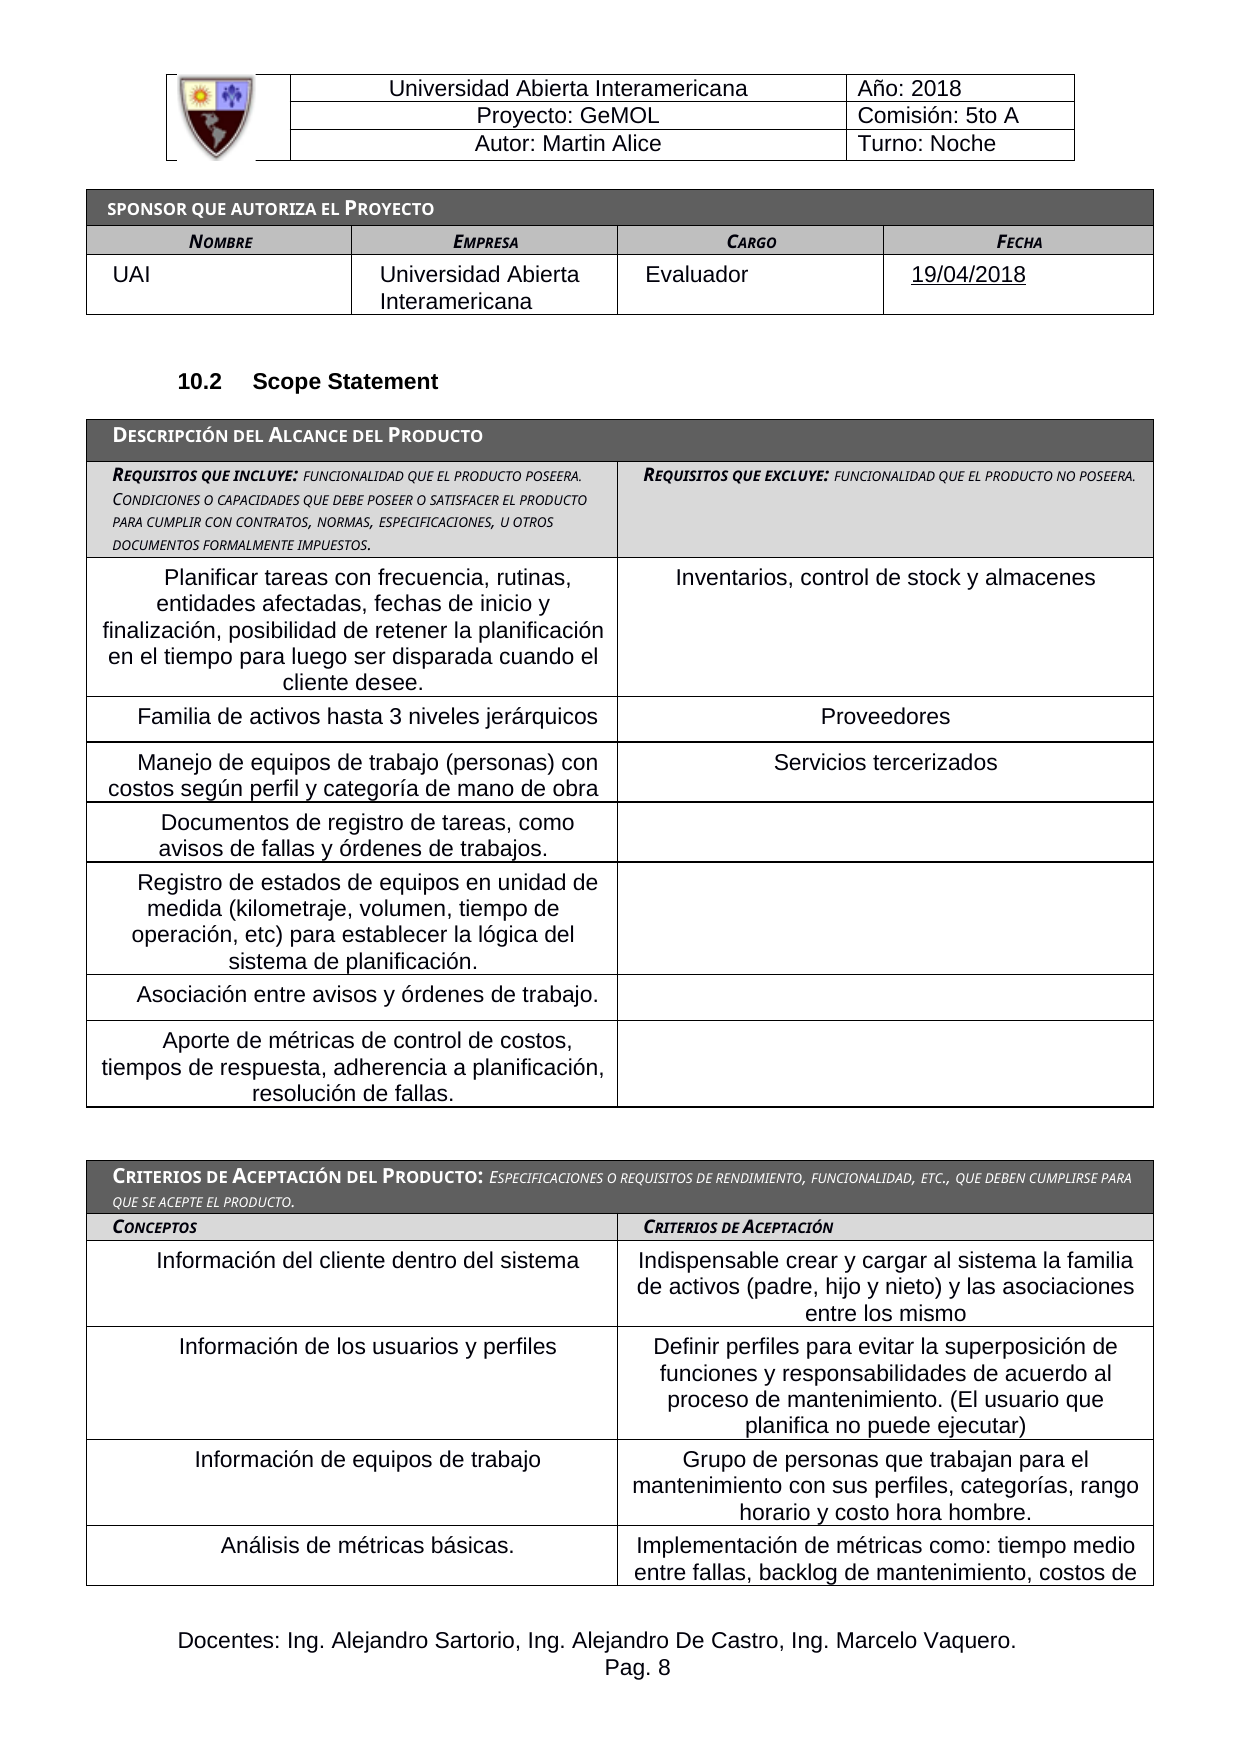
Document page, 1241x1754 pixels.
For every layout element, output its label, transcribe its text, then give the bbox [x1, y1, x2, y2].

table_cell [618, 803, 1153, 861]
table_cell FECHA [884, 226, 1153, 254]
table_cell Información de equipos de trabajo [87, 1440, 617, 1525]
table_header SPONSOR QUE AUTORIZA EL PROYECTO [87, 190, 1153, 225]
table_cell [618, 1021, 1153, 1106]
table_cell Manejo de equipos de trabajo (personas) con costos según perfil y categoría de mano de obra [87, 743, 617, 801]
table_cell CRITERIOS DE ACEPTACIÓN [618, 1214, 1153, 1240]
table_cell REQUISITOS QUE INCLUYE: FUNCIONALIDAD QUE EL PRODUCTO POSEERA. CONDICIONES O CAPACIDADES QUE DEBE POSEER O SATISFACER EL PRODUCTO PARA CUMPLIR CON CONTRATOS, NORMAS, ESPECIFICACIONES, U OTROS DOCUMENTOS FORMALMENTE IMPUESTOS. [87, 462, 617, 557]
table_cell UAI [87, 255, 351, 314]
table_cell Información del cliente dentro del sistema [87, 1241, 617, 1326]
table_cell CONCEPTOS [87, 1214, 617, 1240]
table_cell NOMBRE [87, 226, 351, 254]
table_cell [618, 863, 1153, 974]
table_cell REQUISITOS QUE EXCLUYE: FUNCIONALIDAD QUE EL PRODUCTO NO POSEERA. [618, 462, 1153, 557]
table_cell Indispensable crear y cargar al sistema la familia de activos (padre, hijo y nieto) y las asociaciones entre los mismo [618, 1241, 1153, 1326]
table_cell Proveedores [618, 697, 1153, 741]
table_cell Planificar tareas con frecuencia, rutinas, entidades afectadas, fechas de inicio y finalización, posibilidad de retener la planificación en el tiempo para luego ser disparada cuando el cliente desee. [87, 558, 617, 696]
table_cell Análisis de métricas básicas. [87, 1526, 617, 1585]
table_cell Definir perfiles para evitar la superposición de funciones y responsabilidades de acuerdo al proceso de mantenimiento. (El usuario que planifica no puede ejecutar) [618, 1327, 1153, 1439]
table_cell CARGO [618, 226, 883, 254]
table_cell Asociación entre avisos y órdenes de trabajo. [87, 975, 617, 1020]
table_header CRITERIOS DE ACEPTACIÓN DEL PRODUCTO: ESPECIFICACIONES O REQUISITOS DE RENDIMIENTO, FUNCIONALIDAD, ETC., QUE DEBEN CUMPLIRSE PARA QUE SE ACEPTE EL PRODUCTO. [87, 1161, 1153, 1213]
table_cell Aporte de métricas de control de costos, tiempos de respuesta, adherencia a planificación, resolución de fallas. [87, 1021, 617, 1106]
table_cell Información de los usuarios y perfiles [87, 1327, 617, 1439]
table_cell [618, 975, 1153, 1020]
table_cell Servicios tercerizados [618, 743, 1153, 801]
table_cell Grupo de personas que trabajan para el mantenimiento con sus perfiles, categorías, rango horario y costo hora hombre. [618, 1440, 1153, 1525]
table_cell Universidad Abierta Interamericana [352, 255, 617, 314]
picture [177, 74, 256, 161]
table_cell 19/04/2018 [884, 255, 1153, 314]
table_cell Implementación de métricas como: tiempo medio entre fallas, backlog de mantenimiento, costos de mantenimiento por equipo, etc. [618, 1526, 1153, 1585]
table_cell Familia de activos hasta 3 niveles jerárquicos [87, 697, 617, 741]
list Scope Statement [177, 368, 1063, 394]
table_cell Inventarios, control de stock y almacenes [618, 558, 1153, 696]
table_cell Evaluador [618, 255, 883, 314]
table_cell EMPRESA [352, 226, 617, 254]
table_cell Registro de estados de equipos en unidad de medida (kilometraje, volumen, tiempo de operación, etc) para establecer la lógica del sistema de planificación. [87, 863, 617, 974]
table_cell Documentos de registro de tareas, como avisos de fallas y órdenes de trabajos. [87, 803, 617, 861]
table_header DESCRIPCIÓN DEL ALCANCE DEL PRODUCTO [87, 420, 1153, 461]
